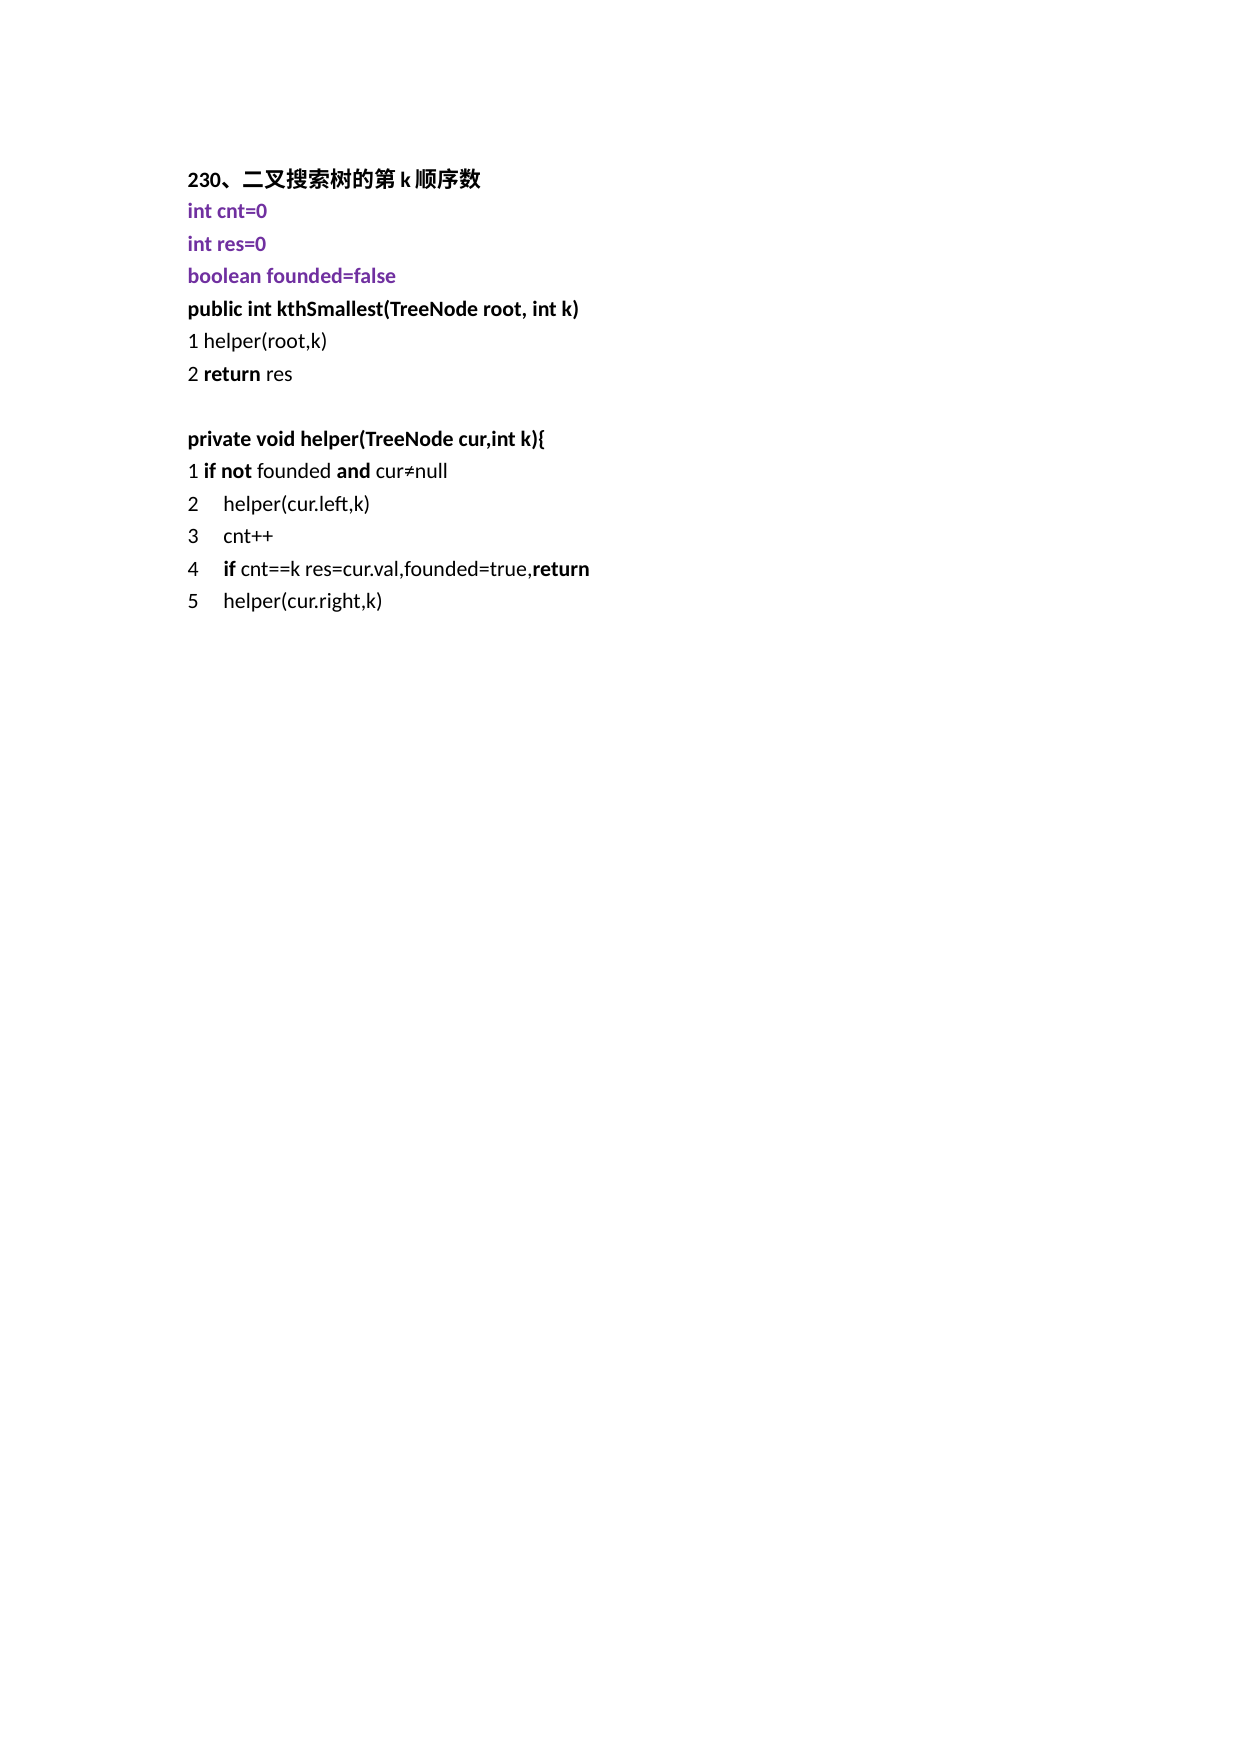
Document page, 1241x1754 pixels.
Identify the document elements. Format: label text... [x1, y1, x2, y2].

text public int kthSmallest(TreeNode root, int k) [187, 292, 1053, 324]
text 3 cnt++ [187, 519, 1053, 552]
text 4 if cnt==k res=cur.val,founded=true,return [187, 552, 1053, 584]
text int cnt=0 [187, 194, 1053, 227]
text 1 if not founded and cur≠null [187, 454, 1053, 487]
text 5 helper(cur.right,k) [187, 584, 1053, 617]
text 2 helper(cur.left,k) [187, 487, 1053, 519]
text private void helper(TreeNode cur,int k){ [187, 422, 1053, 454]
text boolean founded=false [187, 259, 1053, 292]
text 2 return res [187, 357, 1053, 389]
text 1 helper(root,k) [187, 324, 1053, 357]
text int res=0 [187, 227, 1053, 259]
subtitle 230、二叉搜索树的第k顺序数 [187, 162, 1053, 194]
